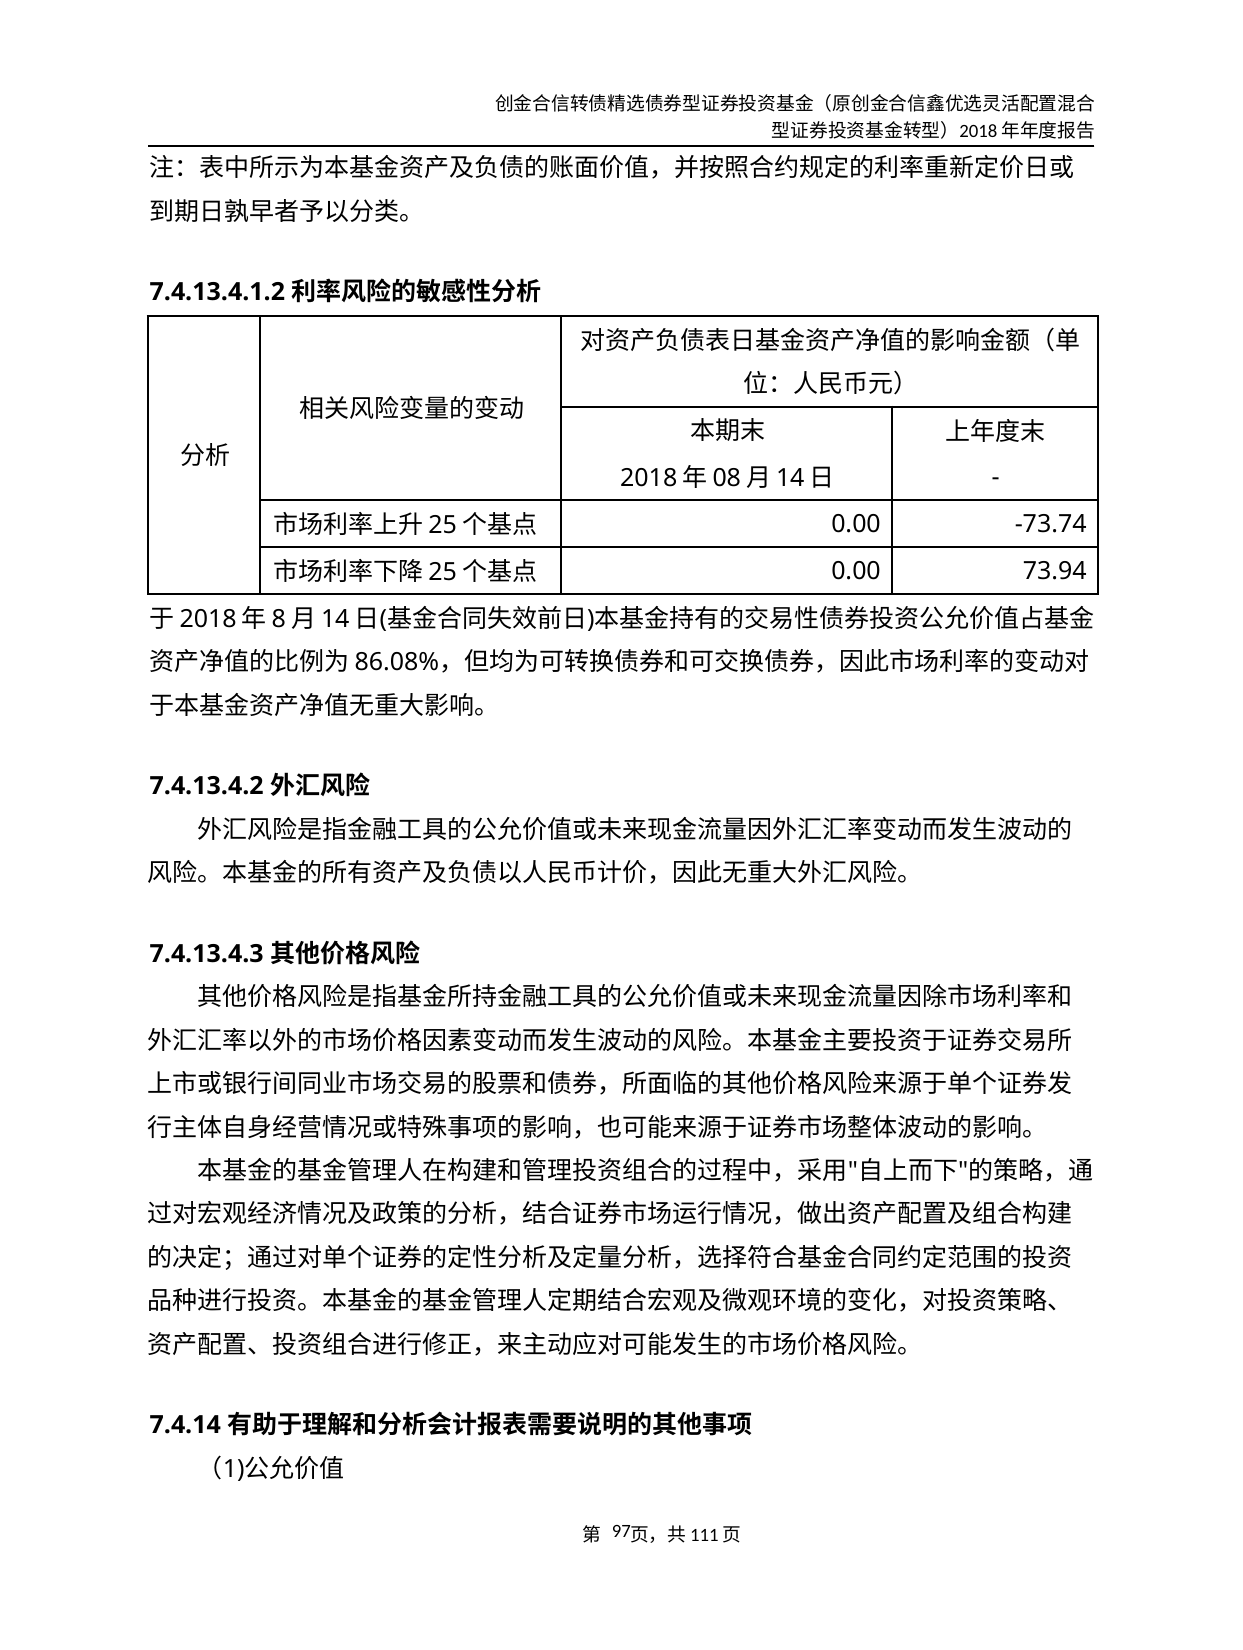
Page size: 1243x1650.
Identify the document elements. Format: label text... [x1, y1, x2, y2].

text 7.4.13.4.2 外汇风险 [149, 766, 1094, 802]
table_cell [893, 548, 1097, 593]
text 注：表中所示为本基金资产及负债的账面价值，并按照合约规定的利率重新定价日或到期日孰早者予以分类。 [149, 148, 1094, 227]
text 7.4.14 有助于理解和分析会计报表需要说明的其他事项 [149, 1405, 1094, 1441]
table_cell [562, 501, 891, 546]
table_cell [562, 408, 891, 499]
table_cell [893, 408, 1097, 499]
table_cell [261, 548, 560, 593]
text 于2018年8月14日(基金合同失效前日)本基金持有的交易性债券投资公允价值占基金资产净值的比例为86.08%，但均为可转换债券和可交换债券，因此市场利率的变动对于本基金资产净值无重大影响。 [149, 598, 1094, 722]
text 其他价格风险是指基金所持金融工具的公允价值或未来现金流量因除市场利率和外汇汇率以外的市场价格因素变动而发生波动的风险。本基金主要投资于证券交易所上市或银行间同业市场交易的股票和债券，所面临的其他价格风险来源于单个证券发行主体自身经营情况或特殊事项的影响，也可能来源于证券市场整体波动的影响。 [148, 977, 1094, 1143]
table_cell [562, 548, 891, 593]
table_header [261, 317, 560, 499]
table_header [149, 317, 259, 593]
text 本基金的基金管理人在构建和管理投资组合的过程中，采用"自上而下"的策略，通过对宏观经济情况及政策的分析，结合证券市场运行情况，做出资产配置及组合构建的决定；通过对单个证券的定性分析及定量分析，选择符合基金合同约定范围的投资品种进行投资。本基金的基金管理人定期结合宏观及微观环境的变化，对投资策略、资产配置、投资组合进行修正，来主动应对可能发生的市场价格风险。 [148, 1150, 1094, 1360]
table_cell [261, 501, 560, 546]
text 外汇风险是指金融工具的公允价值或未来现金流量因外汇汇率变动而发生波动的风险。本基金的所有资产及负债以人民币计价，因此无重大外汇风险。 [148, 809, 1094, 889]
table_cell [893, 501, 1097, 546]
text 7.4.13.4.1.2 利率风险的敏感性分析 [149, 272, 1094, 308]
text 7.4.13.4.3 其他价格风险 [149, 933, 1094, 969]
text （1)公允价值 [148, 1448, 1094, 1484]
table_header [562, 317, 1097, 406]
